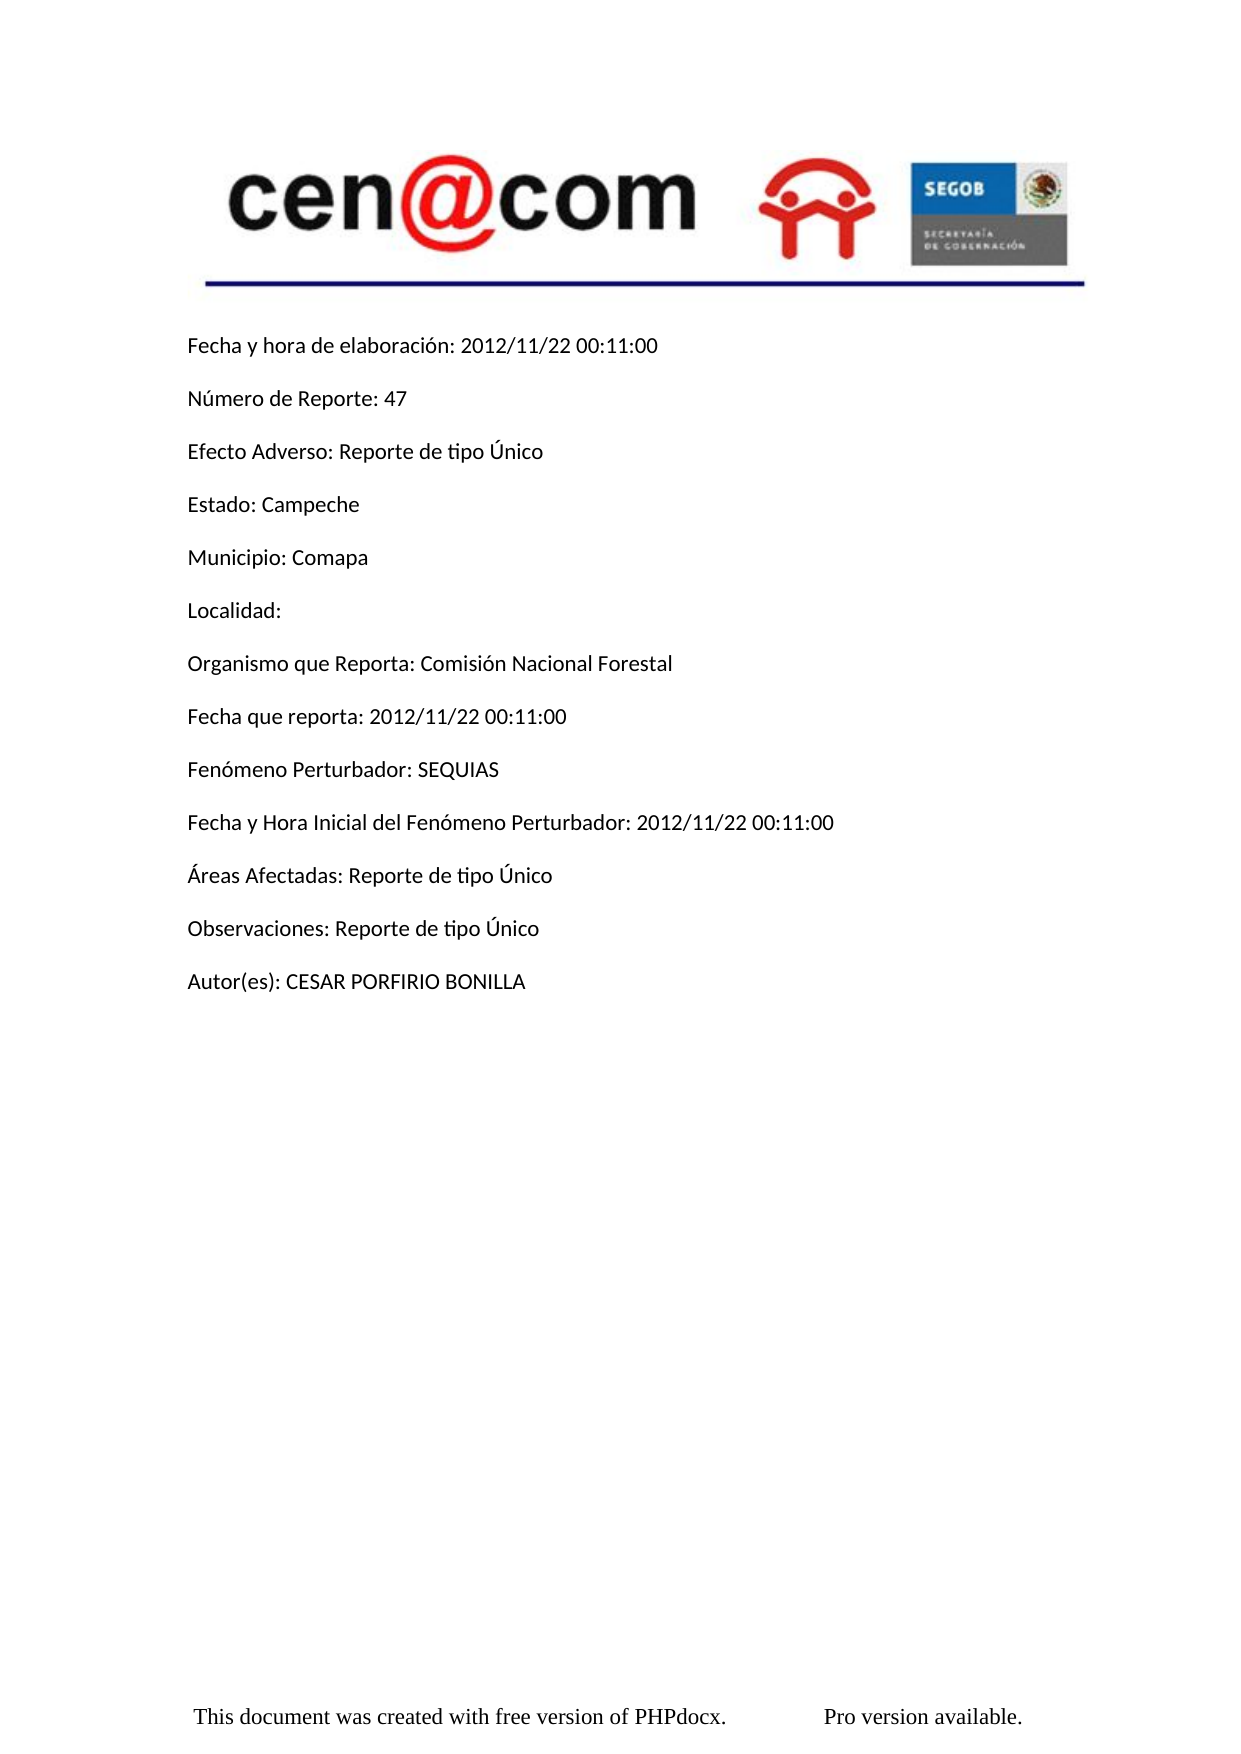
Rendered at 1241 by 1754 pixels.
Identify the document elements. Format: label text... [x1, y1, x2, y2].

text Fecha y hora de elaboración: 2012/11/22 00:11:00 [187, 331, 1053, 359]
text Fecha y Hora Inicial del Fenómeno Perturbador: 2012/11/22 00:11:00 [187, 808, 1053, 836]
text Organismo que Reporta: Comisión Nacional Forestal [187, 649, 1053, 677]
text Autor(es): CESAR PORFIRIO BONILLA [187, 967, 1053, 996]
text Municipio: Comapa [187, 543, 1053, 571]
picture [187, 150, 1108, 307]
text Efecto Adverso: Reporte de tipo Único [187, 437, 1053, 465]
text Fenómeno Perturbador: SEQUIAS [187, 755, 1053, 783]
text Fecha que reporta: 2012/11/22 00:11:00 [187, 702, 1053, 730]
text Número de Reporte: 47 [187, 384, 1053, 412]
text Áreas Afectadas: Reporte de tipo Único [187, 861, 1053, 889]
text Observaciones: Reporte de tipo Único [187, 914, 1053, 942]
text Localidad: [187, 596, 1053, 624]
text Estado: Campeche [187, 490, 1053, 518]
